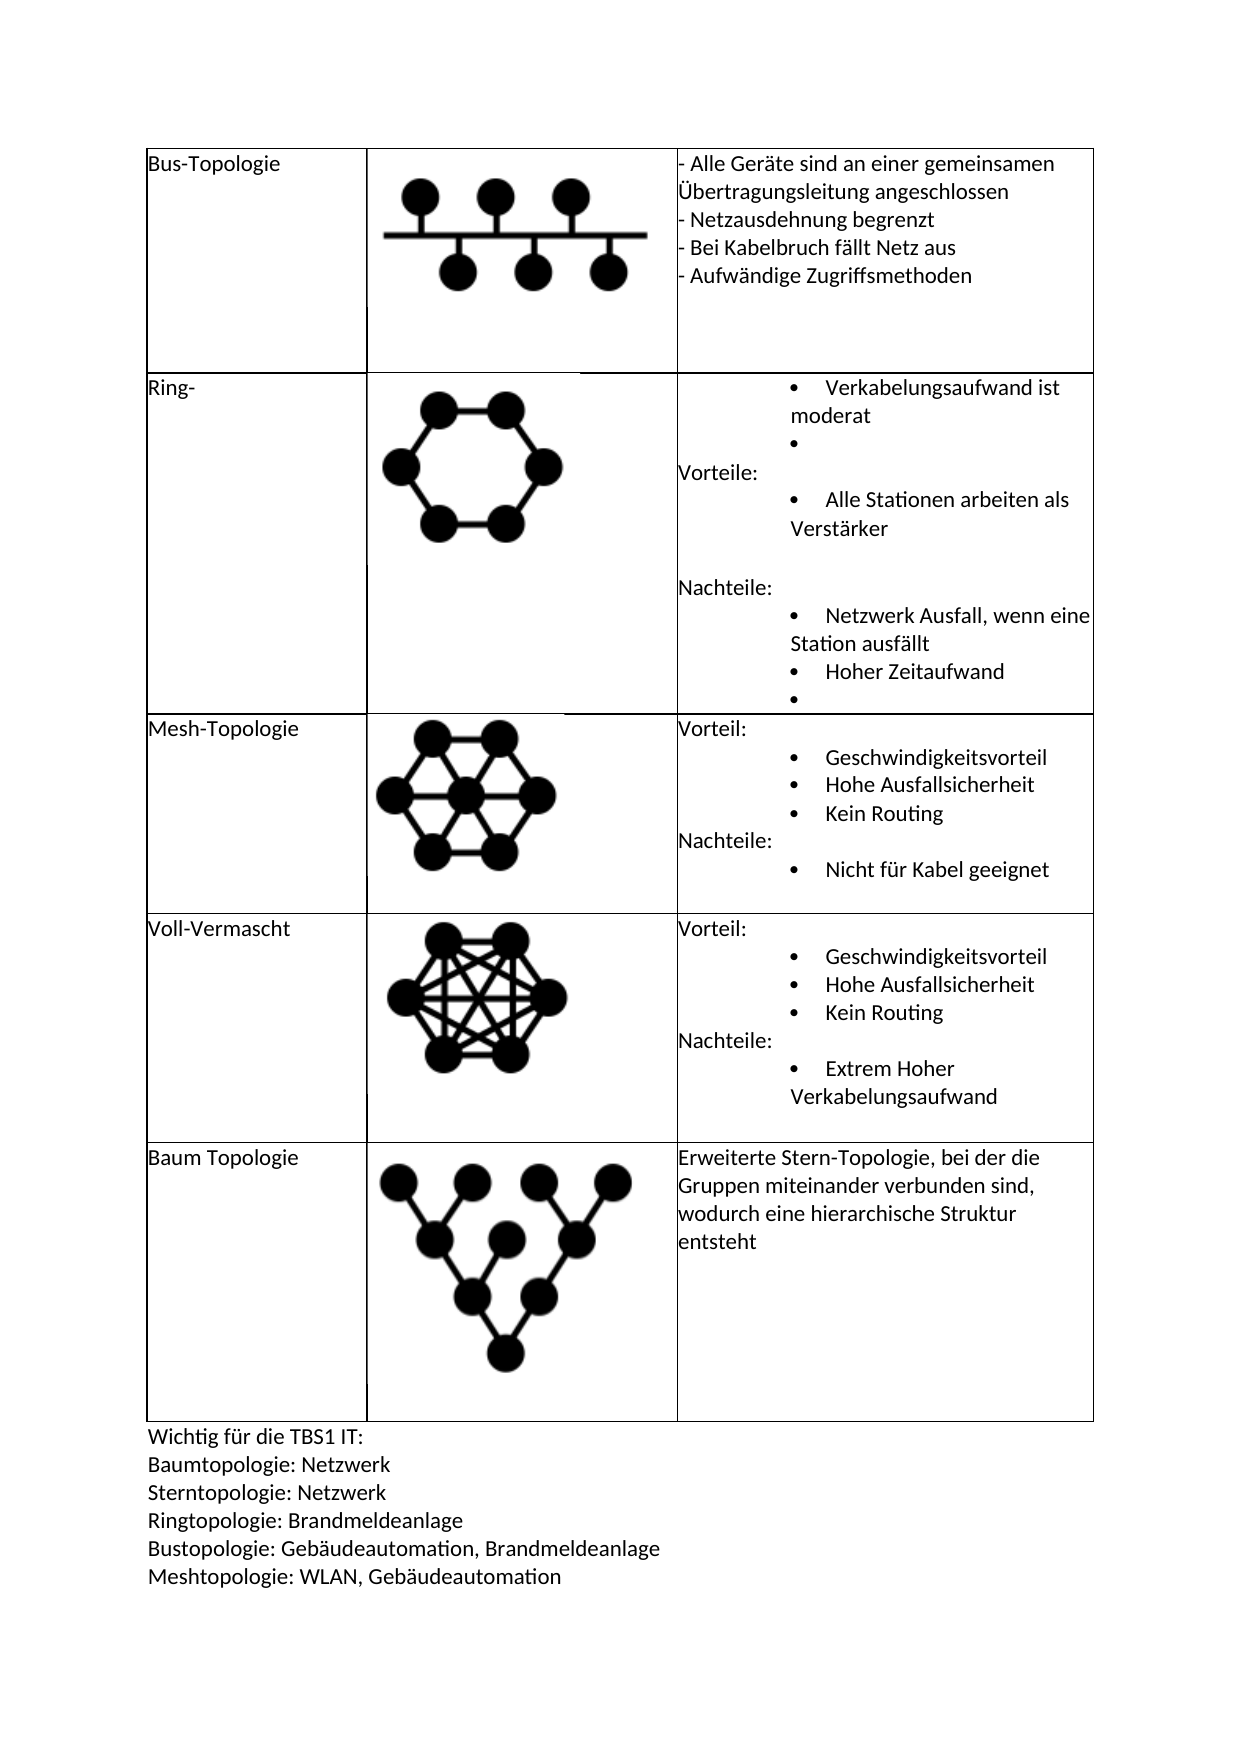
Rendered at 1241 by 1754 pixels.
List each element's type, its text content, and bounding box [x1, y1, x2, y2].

table_cell [368, 149, 677, 372]
table_cell Vorteil: Geschwindigkeitsvorteil Hohe Ausfallsicherheit Kein Routing Nachteile: Nicht für Kabel geeignet [678, 715, 1093, 912]
table_cell Vorteil: Geschwindigkeitsvorteil Hohe Ausfallsicherheit Kein Routing Nachteile: Extrem Hoher Verkabelungsaufwand [678, 914, 1093, 1141]
text Meshtopologie: WLAN, Gebäudeautomation [148, 1562, 1093, 1590]
picture [367, 373, 580, 565]
table_cell - Alle Geräte sind an einer gemeinsamen Übertragungsleitung angeschlossen - Netzausdehnung begrenzt - Bei Kabelbruch fällt Netz aus - Aufwändige Zugriffsmethoden [678, 149, 1093, 372]
table_cell [368, 914, 677, 1141]
text Bustopologie: Gebäudeautomation, Brandmeldeanlage [148, 1534, 1093, 1562]
table_cell Verkabelungsaufwand ist moderat Vorteile: Alle Stationen arbeiten als Verstärker Nachteile: Netzwerk Ausfall, wenn eine Station ausfällt Hoher Zeitaufwand [678, 374, 1093, 713]
picture [367, 149, 673, 307]
text Wichtig für die TBS1 IT: [148, 1422, 1093, 1450]
text Baumtopologie: Netzwerk [148, 1450, 1093, 1478]
picture [367, 1143, 643, 1384]
table_cell Baum Topologie [148, 1143, 366, 1421]
table_cell Voll-Vermascht [148, 914, 366, 1141]
table_cell Ring- [148, 374, 366, 713]
table_cell [368, 374, 677, 713]
table_cell [368, 1143, 677, 1421]
picture [367, 714, 565, 876]
table_cell Mesh-Topologie [148, 715, 366, 912]
text Sterntopologie: Netzwerk [148, 1478, 1093, 1506]
text Ringtopologie: Brandmeldeanlage [148, 1506, 1093, 1534]
table_cell [368, 715, 677, 912]
table_cell Bus-Topologie [148, 149, 366, 372]
table_cell Erweiterte Stern-Topologie, bei der die Gruppen miteinander verbunden sind, wodurch eine hierarchische Struktur entsteht [678, 1143, 1093, 1421]
picture [367, 914, 584, 1094]
